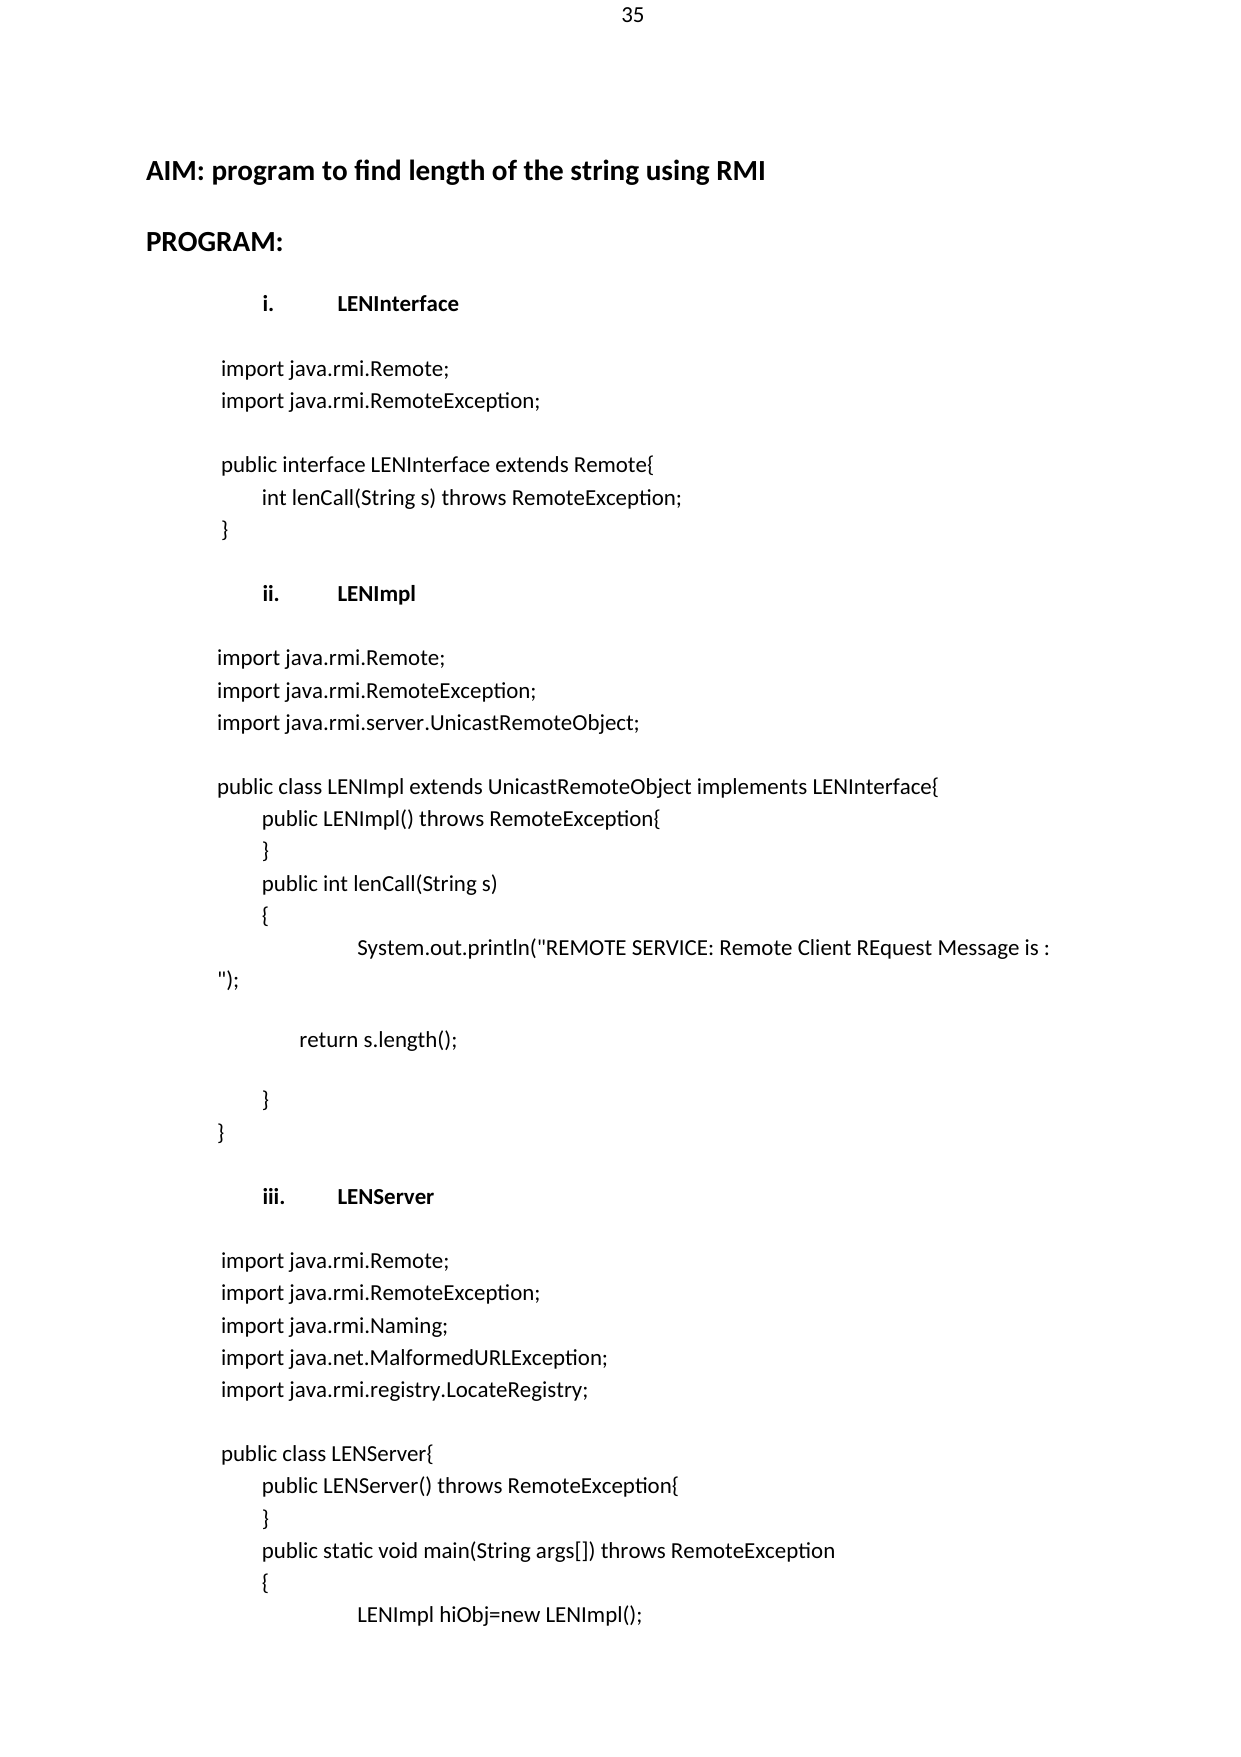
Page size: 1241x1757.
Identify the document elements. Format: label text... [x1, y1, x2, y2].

text import java.rmi.Remote; [221, 354, 1074, 382]
text public LENImpl() throws RemoteException{ [217, 804, 1074, 832]
text import java.net.MalformedURLException; [221, 1343, 1074, 1371]
text public LENServer() throws RemoteException{ [221, 1472, 1074, 1500]
text import java.rmi.server.UnicastRemoteObject; [217, 708, 1074, 736]
text public static void main(String args[]) throws RemoteException [221, 1536, 1074, 1564]
text } [217, 1085, 1074, 1113]
text LENImpl hiObj=new LENImpl(); [221, 1600, 1074, 1628]
text } [217, 837, 1074, 865]
text } [217, 1118, 1074, 1146]
text return s.length(); [217, 1025, 1074, 1053]
text public int lenCall(String s) [217, 869, 1074, 897]
text import java.rmi.Remote; [221, 1246, 1074, 1274]
text { [221, 1568, 1074, 1596]
text import java.rmi.registry.LocateRegistry; [221, 1375, 1074, 1403]
text import java.rmi.RemoteException; [217, 676, 1074, 704]
list LENInterface [262, 289, 1074, 317]
text import java.rmi.RemoteException; [221, 386, 1074, 414]
text public class LENImpl extends UnicastRemoteObject implements LENInterface{ [217, 772, 1074, 800]
list LENImpl [262, 579, 1074, 607]
text import java.rmi.Remote; [217, 643, 1074, 672]
text { [217, 901, 1074, 929]
text import java.rmi.RemoteException; [221, 1278, 1074, 1307]
list AIM: program to find length of the string using RMI [146, 152, 1074, 188]
list PROGRAM: [146, 223, 1074, 259]
text } [221, 515, 1074, 543]
text int lenCall(String s) throws RemoteException; [221, 483, 1074, 511]
text } [221, 1504, 1074, 1532]
text System.out.println("REMOTE SERVICE: Remote Client REquest Message is : "); [217, 933, 1074, 993]
list LENServer [262, 1182, 1074, 1210]
text public interface LENInterface extends Remote{ [221, 450, 1074, 478]
text import java.rmi.Naming; [221, 1311, 1074, 1339]
text public class LENServer{ [221, 1439, 1074, 1467]
